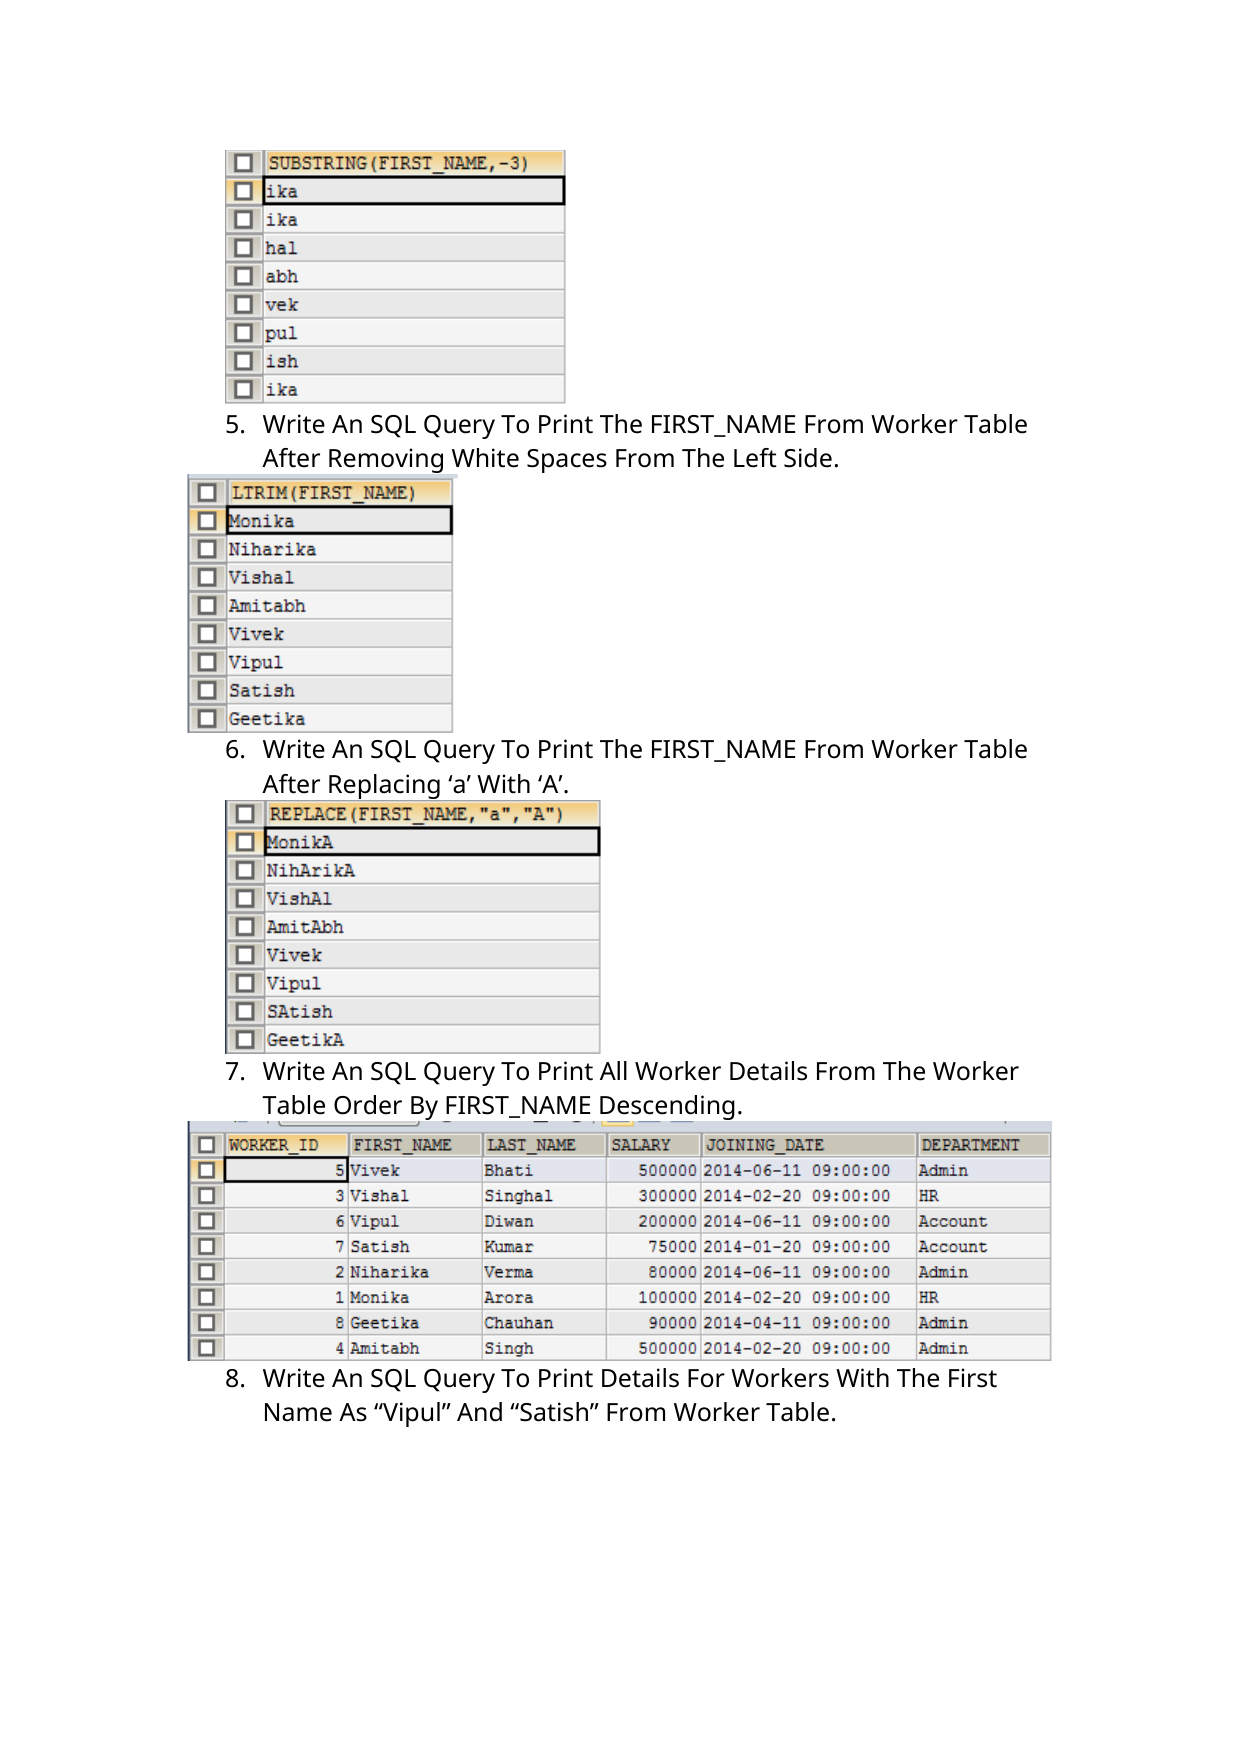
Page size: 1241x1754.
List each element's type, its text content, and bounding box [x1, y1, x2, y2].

list Write An SQL Query To Print The FIRST_NAME From Worker Table After Replacing ‘a’ With ‘A’. [225, 732, 1053, 800]
picture [187, 474, 458, 733]
list Write An SQL Query To Print The FIRST_NAME From Worker Table After Removing White Spaces From The Left Side. [225, 406, 1053, 474]
picture [187, 1121, 1053, 1361]
list Write An SQL Query To Print Details For Workers With The First Name As “Vipul” And “Satish” From Worker Table. [225, 1361, 1053, 1429]
picture [225, 150, 569, 407]
list Write An SQL Query To Print All Worker Details From The Worker Table Order By FIRST_NAME Descending. [225, 1053, 1053, 1121]
picture [225, 800, 604, 1054]
